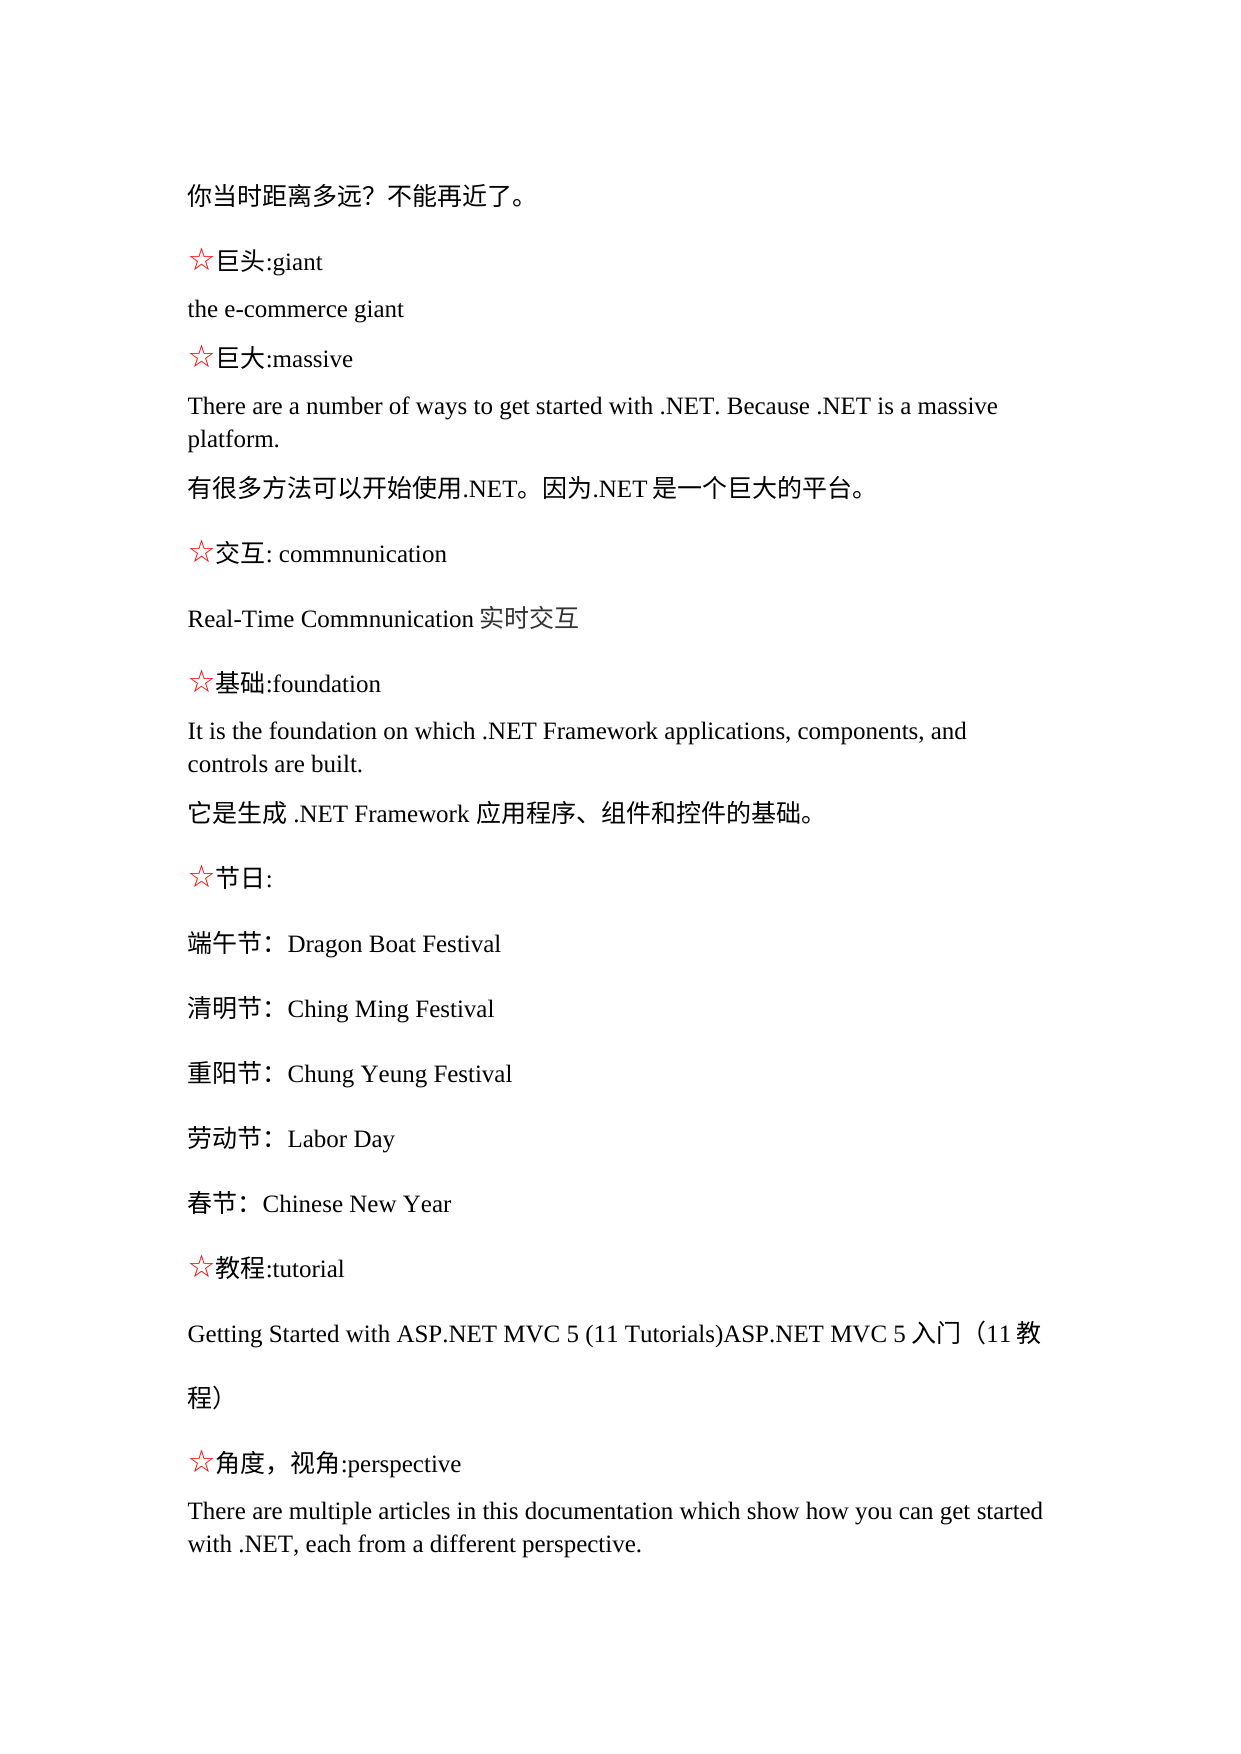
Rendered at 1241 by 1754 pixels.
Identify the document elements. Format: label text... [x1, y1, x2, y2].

text 你当时距离多远？不能再近了。 [187, 162, 1053, 227]
text ☆角度，视角:perspective [187, 1429, 1053, 1494]
text ☆巨头:giant [187, 227, 1053, 292]
text the e-commerce giant [187, 292, 1053, 324]
text 清明节：Ching Ming Festival [187, 974, 1053, 1039]
text ☆巨大:massive [187, 324, 1053, 389]
text 春节：Chinese New Year [187, 1169, 1053, 1234]
text 端午节：Dragon Boat Festival [187, 909, 1053, 974]
text ☆节日: [187, 844, 1053, 909]
text There are multiple articles in this documentation which show how you can get started with .NET, each from a different perspective. [187, 1494, 1053, 1559]
text Real-Time Commnunication实时交互 [187, 584, 1053, 649]
text ☆交互: commnunication [187, 519, 1053, 584]
text 劳动节：Labor Day [187, 1104, 1053, 1169]
text 有很多方法可以开始使用.NET。因为.NET是一个巨大的平台。 [187, 454, 1053, 519]
text 重阳节：Chung Yeung Festival [187, 1039, 1053, 1104]
text It is the foundation on which .NET Framework applications, components, and controls are built. [187, 714, 1053, 779]
text Getting Started with ASP.NET MVC 5 (11 Tutorials)ASP.NET MVC 5入门（11教程） [187, 1299, 1053, 1429]
text There are a number of ways to get started with .NET. Because .NET is a massive platform. [187, 389, 1053, 454]
text ☆基础:foundation [187, 649, 1053, 714]
text ☆教程:tutorial [187, 1234, 1053, 1299]
text 它是生成 .NET Framework 应用程序、组件和控件的基础。 [187, 779, 1053, 844]
